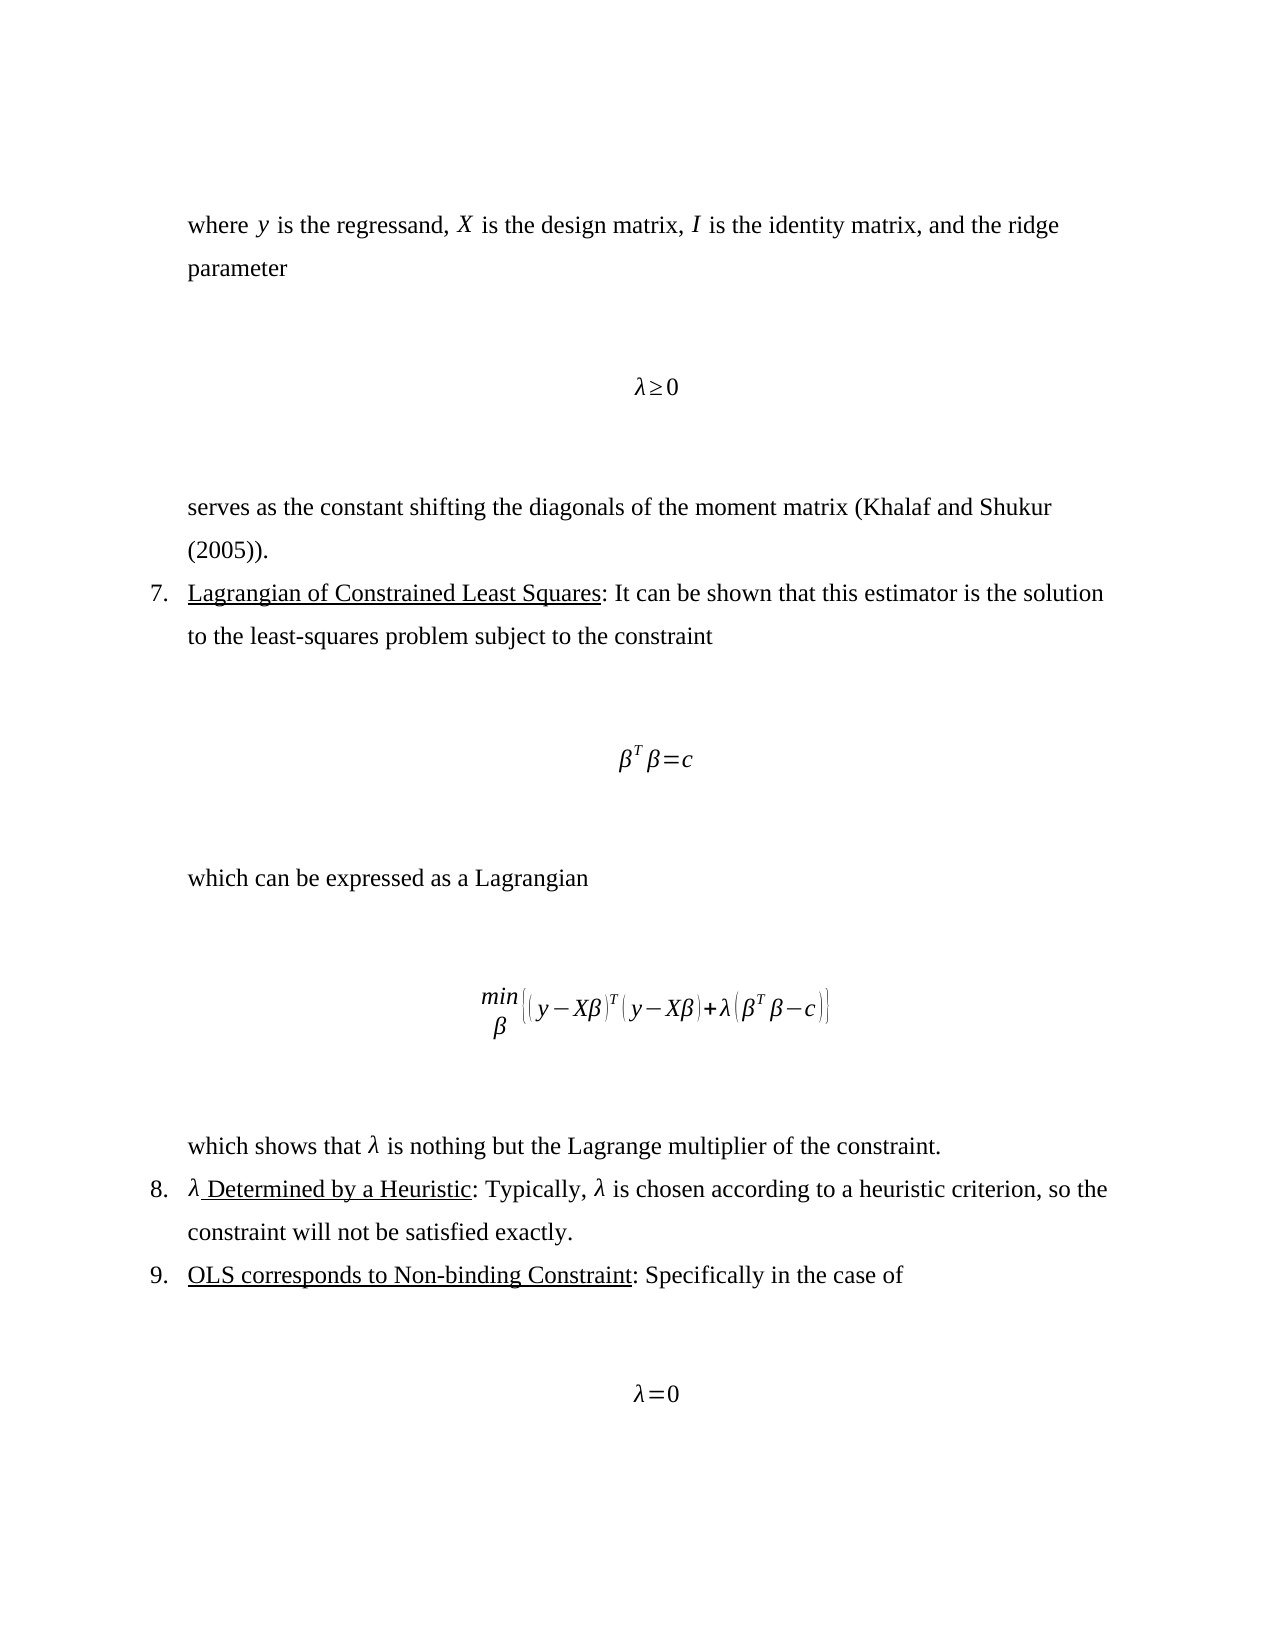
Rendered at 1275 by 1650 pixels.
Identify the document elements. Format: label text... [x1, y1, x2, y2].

list where is the regressand, is the design matrix, is the identity matrix, and the ridge parameter [187, 210, 1125, 282]
list OLS corresponds to Non-binding Constraint: Specifically in the case of [150, 1260, 1125, 1289]
list which can be expressed as a Lagrangian [187, 863, 1125, 892]
list Determined by a Heuristic: Typically, is chosen according to a heuristic criterion, so the constraint will not be satisfied exactly. [150, 1174, 1125, 1246]
list serves as the constant shifting the diagonals of the moment matrix (Khalaf and Shukur (2005)). [187, 492, 1125, 564]
list Lagrangian of Constrained Least Squares: It can be shown that this estimator is the solution to the least-squares problem subject to the constraint [150, 578, 1125, 650]
list which shows that is nothing but the Lagrange multiplier of the constraint. [187, 1131, 1125, 1159]
